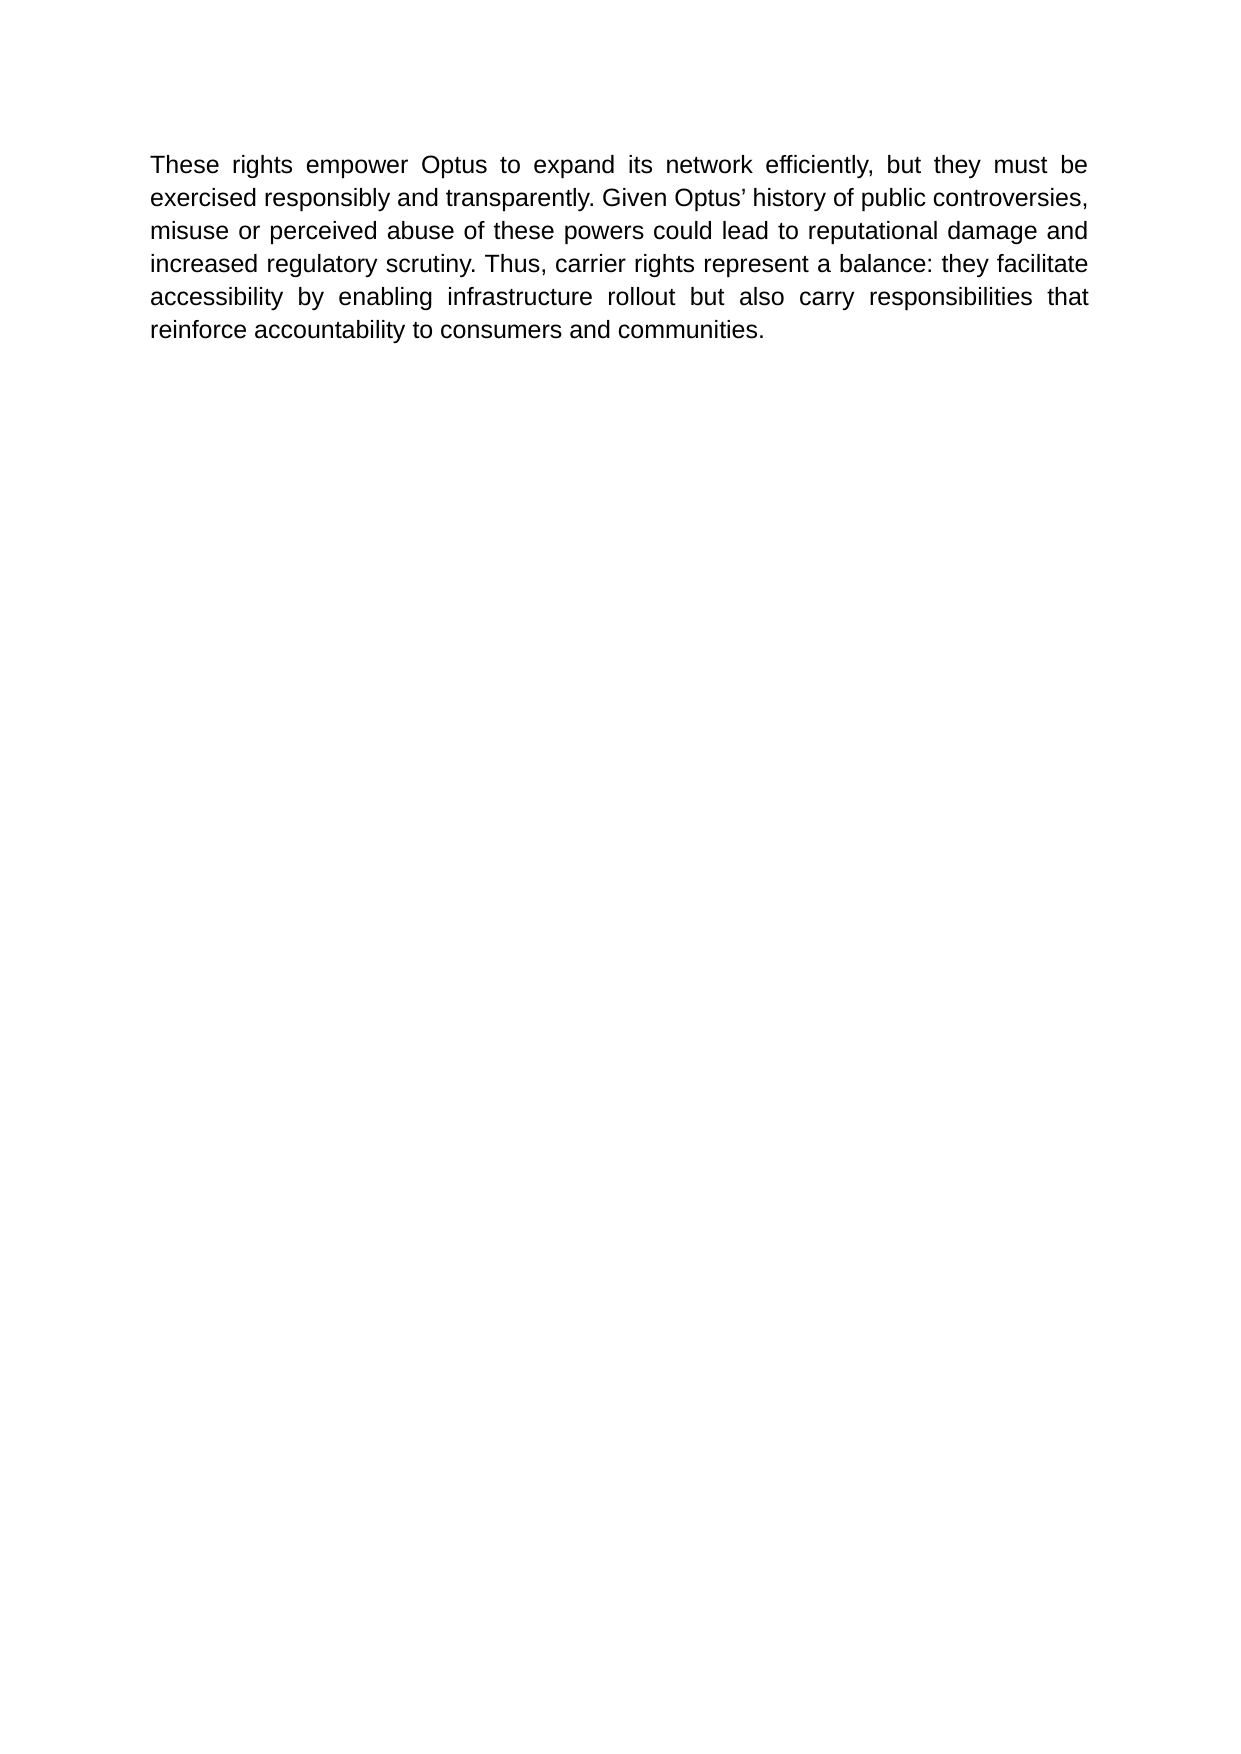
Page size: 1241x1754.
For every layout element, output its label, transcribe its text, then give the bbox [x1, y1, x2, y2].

text These rights empower Optus to expand its network efficiently, but they must be exercised responsibly and transparently. Given Optus’ history of public controversies, misuse or perceived abuse of these powers could lead to reputational damage and increased regulatory scrutiny. Thus, carrier rights represent a balance: they facilitate accessibility by enabling infrastructure rollout but also carry responsibilities that reinforce accountability to consumers and communities. [150, 150, 1090, 344]
